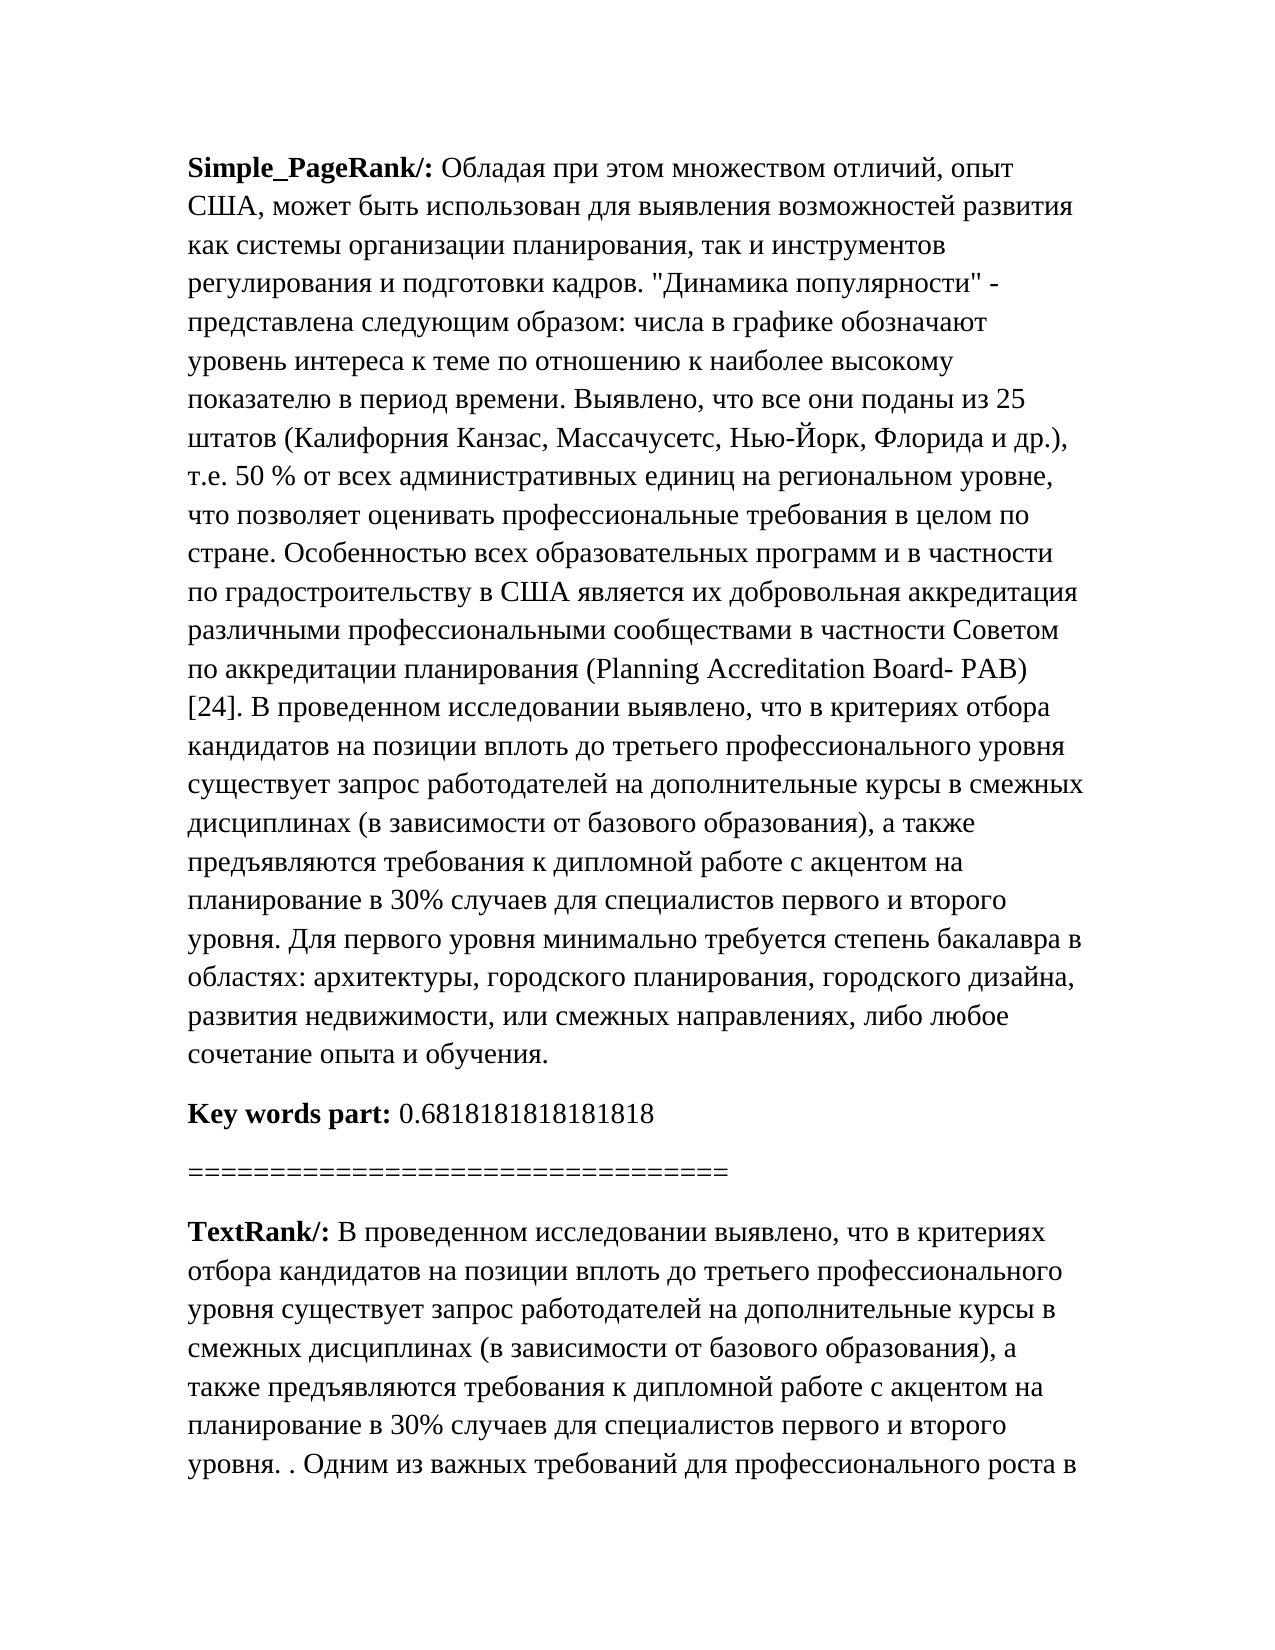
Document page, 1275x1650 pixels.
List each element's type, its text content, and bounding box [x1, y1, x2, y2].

text ================================= [187, 1155, 1087, 1189]
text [187, 1214, 1087, 1479]
text Simple_PageRank/: Обладая при этом множеством отличий, опыт США, может быть использован для выявления возможностей развития как системы организации планирования, так и инструментов регулирования и подготовки кадров. "Динамика популярности" - представлена следующим образом: числа в графике обозначают уровень интереса к теме по отношению к наиболее высокому показателю в период времени. Выявлено, что все они поданы из 25 штатов (Калифорния Канзас, Массачусетс, Нью-Йорк, Флорида и др.), т.е. 50 % от всех административных единиц на региональном уровне, что позволяет оценивать профессиональные требования в целом по стране. Особенностью всех образовательных программ и в частности по градостроительству в США является их добровольная аккредитация различными профессиональными сообществами в частности Советом по аккредитации планирования (Planning Accreditation Board- PAB) [24]. В проведенном исследовании выявлено, что в критериях отбора кандидатов на позиции вплоть до третьего профессионального уровня существует запрос работодателей на дополнительные курсы в смежных дисциплинах (в зависимости от базового образования), а также предъявляются требования к дипломной работе с акцентом на планирование в 30% случаев для специалистов первого и второго уровня. Для первого уровня минимально требуется степень бакалавра в областях: архитектуры, городского планирования, городского дизайна, развития недвижимости, или смежных направлениях, либо любое сочетание опыта и обучения. [187, 150, 1087, 1070]
text Key words part: 0.6818181818181818 [187, 1096, 1087, 1129]
